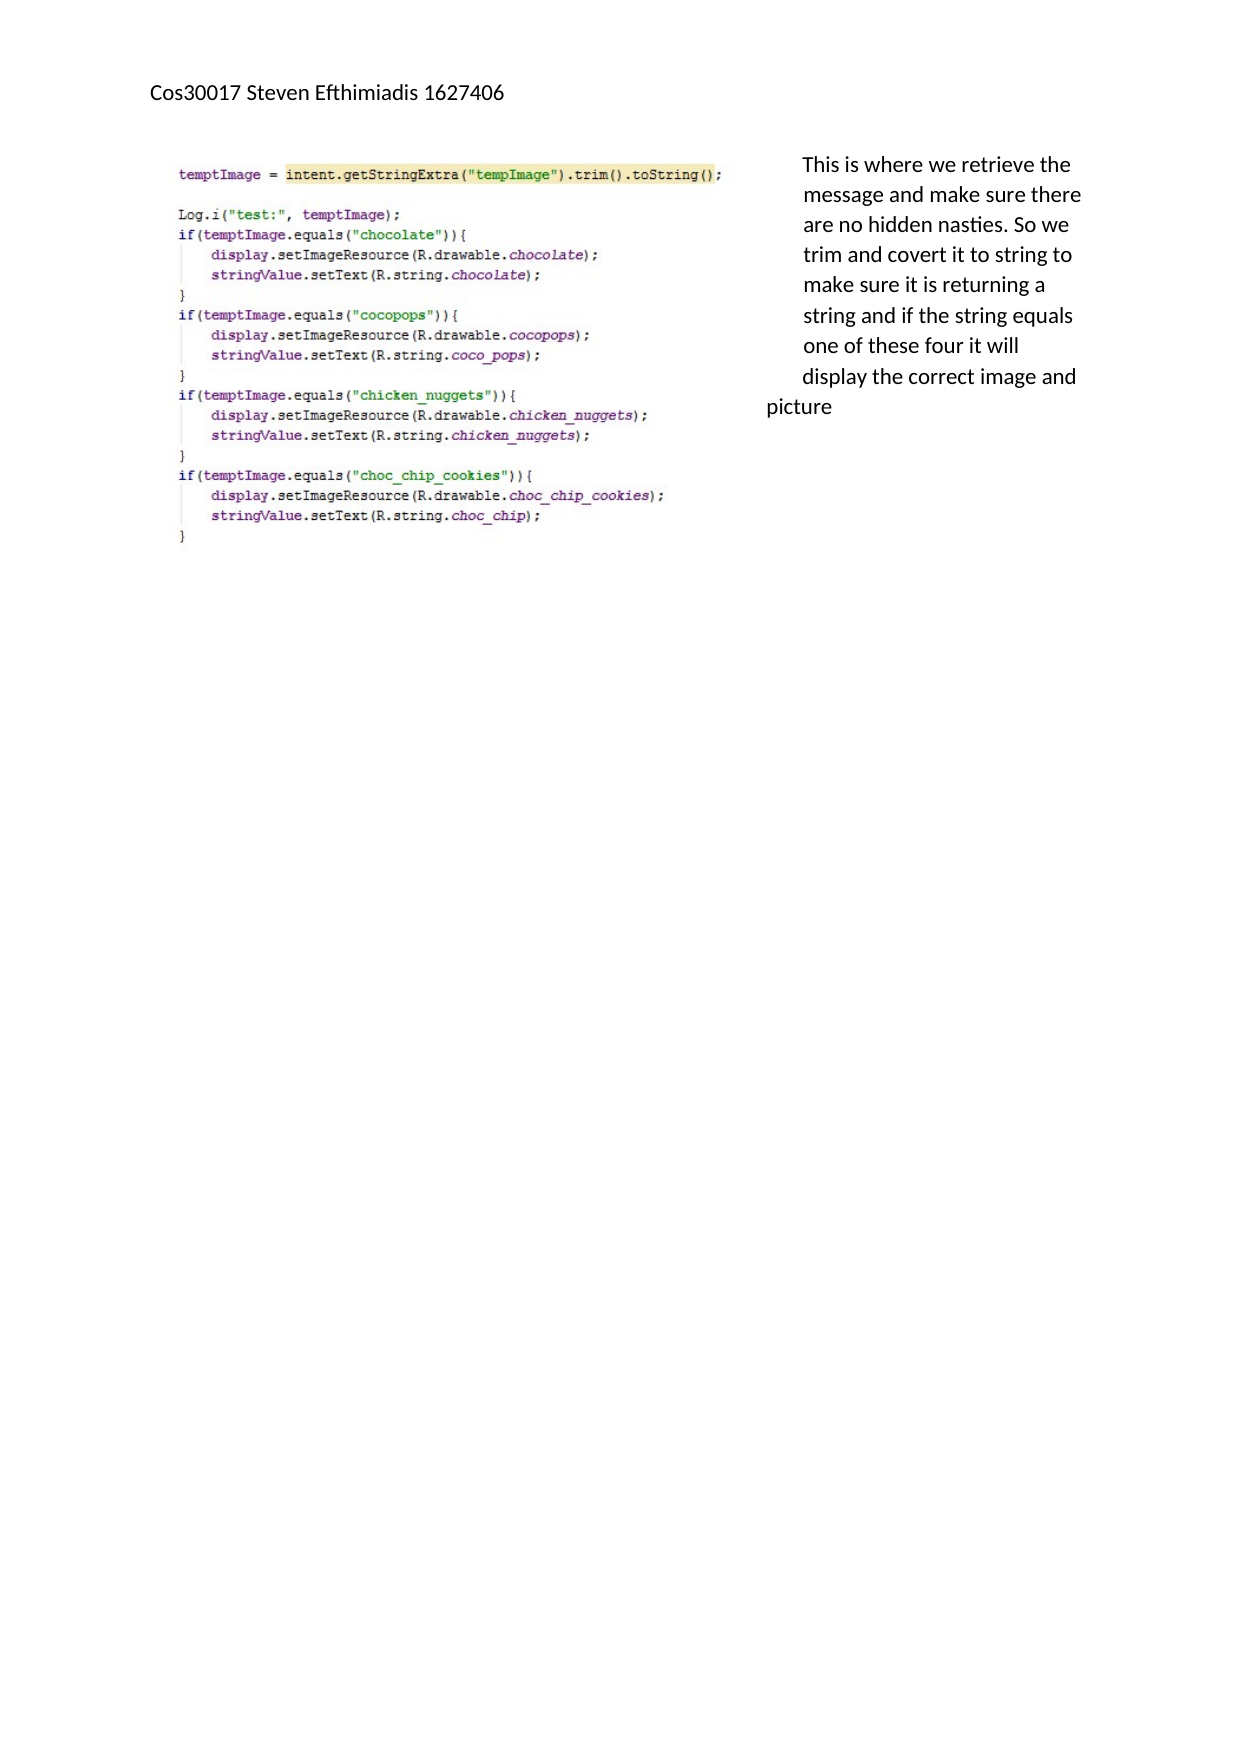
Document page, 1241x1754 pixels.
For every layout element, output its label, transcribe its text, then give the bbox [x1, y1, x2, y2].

picture [150, 145, 748, 565]
text picture [748, 392, 1090, 421]
text display the correct image and [748, 362, 1090, 390]
text This is where we retrieve the message and make sure there are no hidden nasties. So we trim and covert it to string to make sure it is returning a string and if the string equals one of these four it will [748, 150, 1090, 359]
